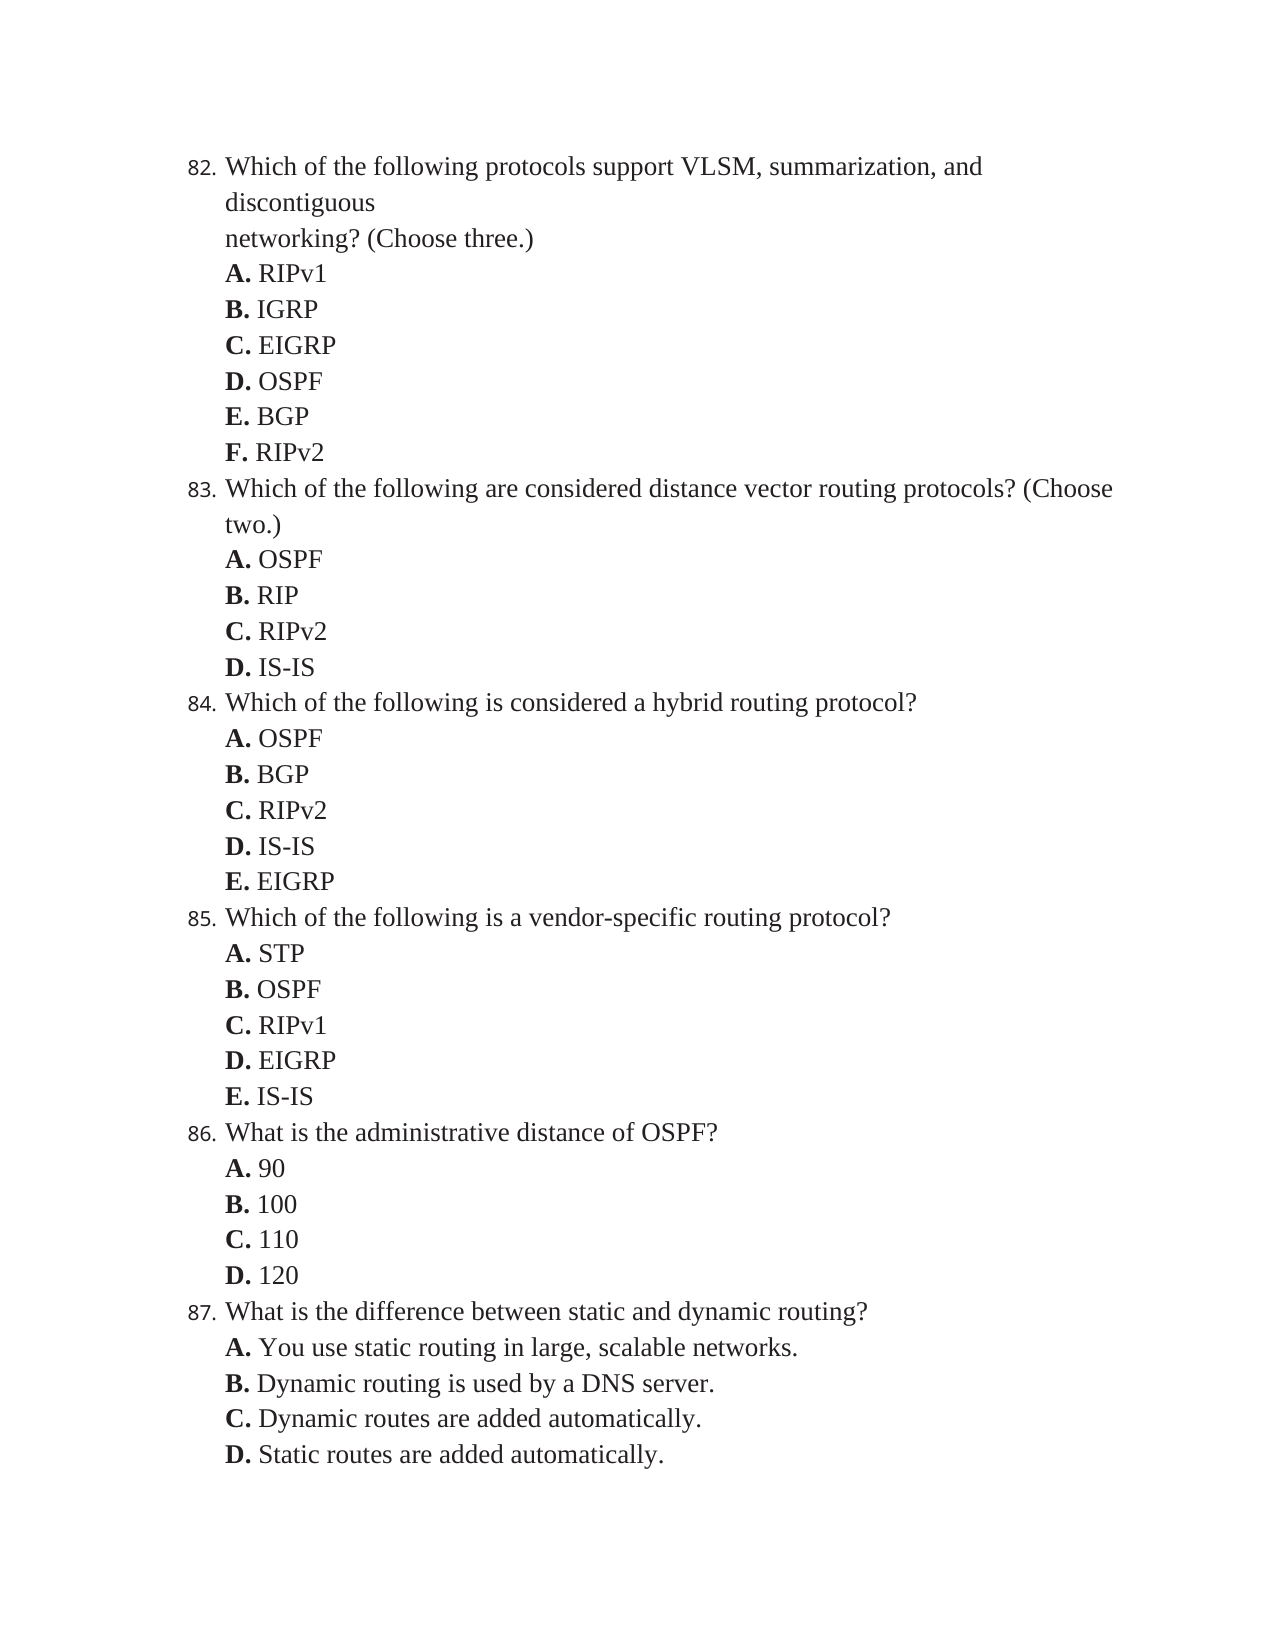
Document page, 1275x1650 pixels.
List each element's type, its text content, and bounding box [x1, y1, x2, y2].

list Which of the following is a vendor-specific routing protocol? A. STP B. OSPF C. RIPv1 D. EIGRP E. IS-IS [187, 901, 1125, 1111]
list Which of the following protocols support VLSM, summarization, and discontiguous networking? (Choose three.) A. RIPv1 B. IGRP C. EIGRP D. OSPF E. BGP F. RIPv2 [187, 150, 1125, 467]
list Which of the following are considered distance vector routing protocols? (Choose two.) A. OSPF B. RIP C. RIPv2 D. IS-IS [187, 472, 1125, 682]
list Which of the following is considered a hybrid routing protocol? A. OSPF B. BGP C. RIPv2 D. IS-IS E. EIGRP [187, 687, 1125, 897]
list What is the difference between static and dynamic routing? A. You use static routing in large, scalable networks. B. Dynamic routing is used by a DNS server. C. Dynamic routes are added automatically. D. Static routes are added automatically. [187, 1295, 1125, 1469]
list What is the administrative distance of OSPF? A. 90 B. 100 C. 110 D. 120 [187, 1116, 1125, 1290]
